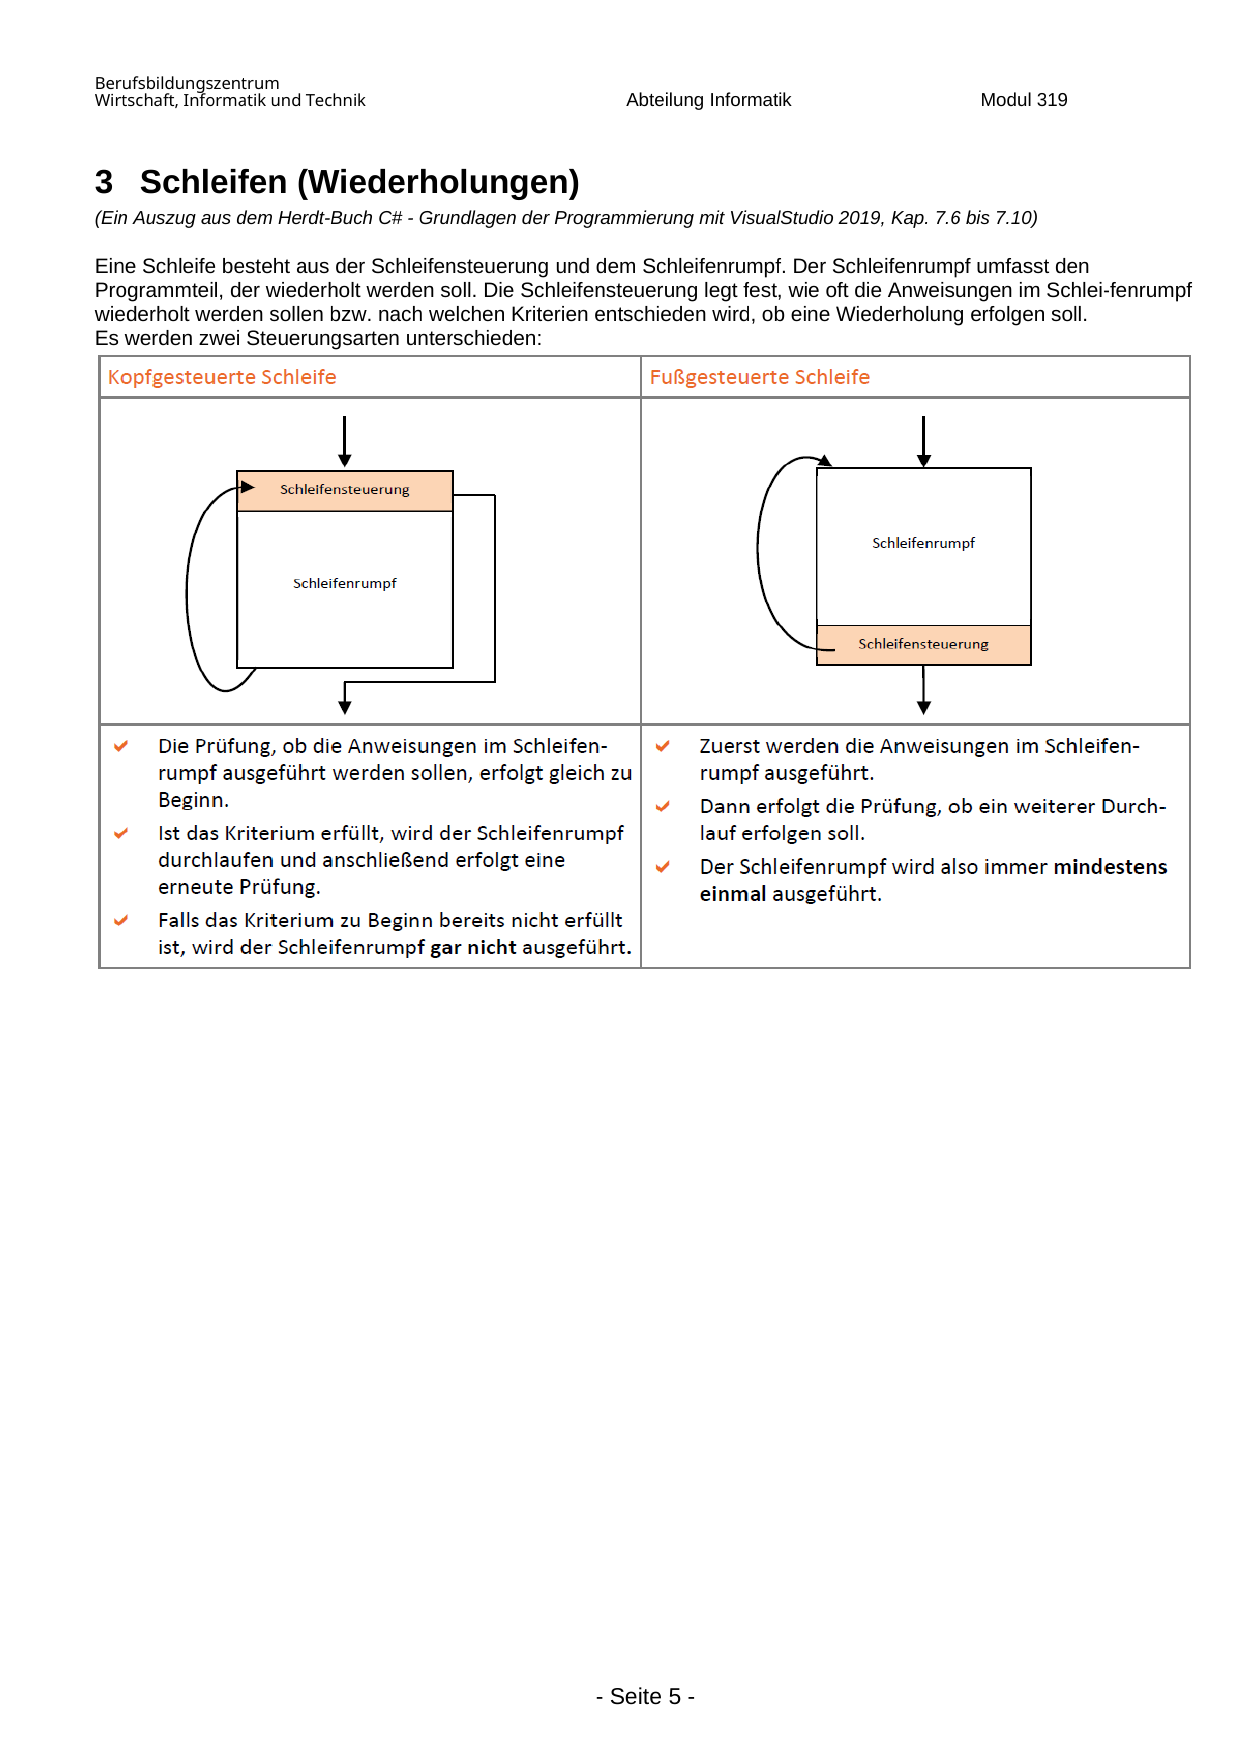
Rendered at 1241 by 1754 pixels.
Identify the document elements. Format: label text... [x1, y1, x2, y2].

text (Ein Auszug aus dem Herdt-Buch C# - Grundlagen der Programmierung mit VisualStudio 2019, Kap. 7.6 bis 7.10) [94, 206, 1196, 228]
picture [94, 350, 1195, 971]
text Eine Schleife besteht aus der Schleifensteuerung und dem Schleifenrumpf. Der Schleifenrumpf umfasst den Programmteil, der wiederholt werden soll. Die Schleifensteuerung legt fest, wie oft die Anweisungen im Schlei-fenrumpf wiederholt werden sollen bzw. nach welchen Kriterien entschieden wird, ob eine Wiederholung erfolgen soll. [94, 254, 1196, 326]
text Es werden zwei Steuerungsarten unterschieden: [94, 326, 1196, 350]
subtitle Schleifen (Wiederholungen) [94, 162, 1196, 200]
